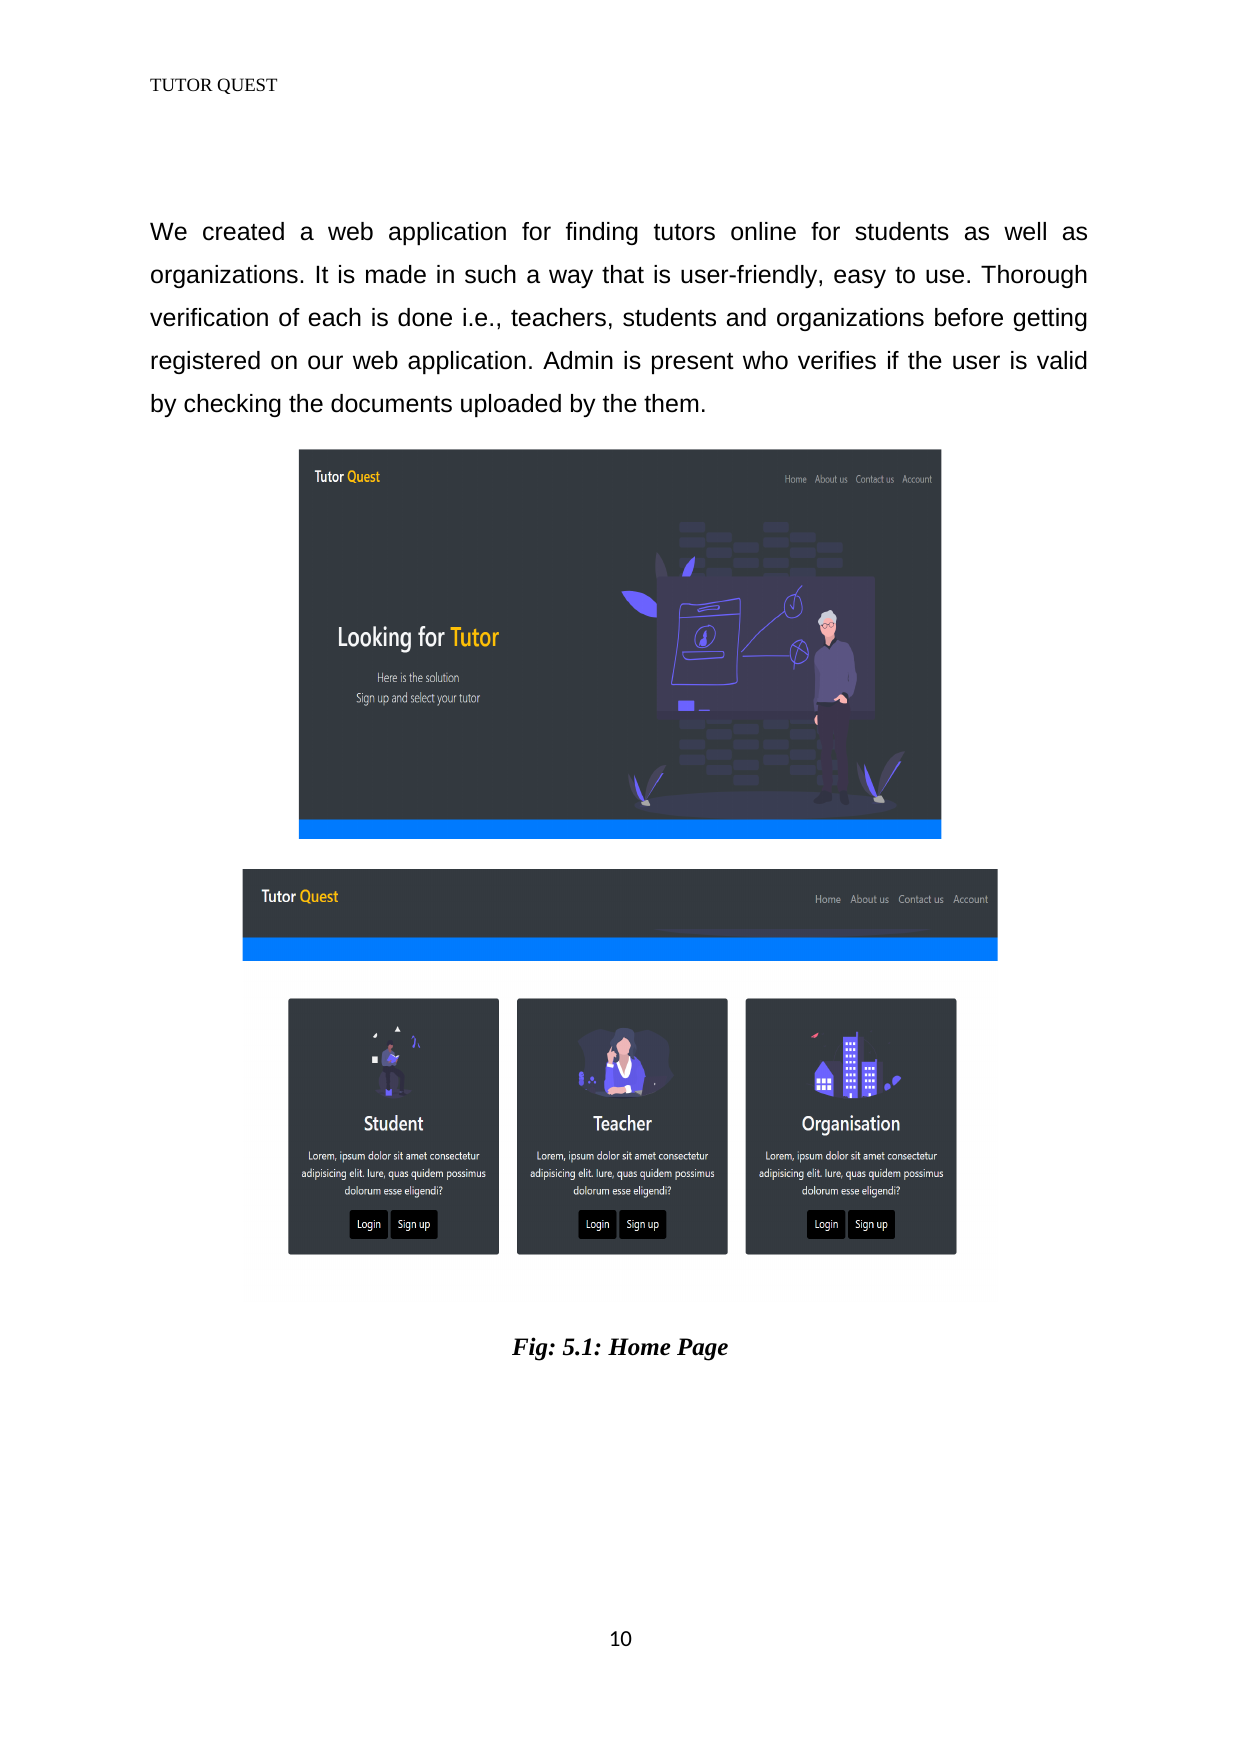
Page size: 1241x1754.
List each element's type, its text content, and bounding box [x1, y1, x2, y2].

picture [242, 869, 998, 1302]
text Fig: 5.1: Home Page [150, 1332, 1090, 1361]
picture [298, 449, 942, 839]
text We created a web application for finding tutors online for students as well as organizations. It is made in such a way that is user-friendly, easy to use. Thorough verification of each is done i.e., teachers, students and organizations before getting registered on our web application. Admin is present who verifies if the user is valid by checking the documents uploaded by the them. [150, 217, 1090, 418]
